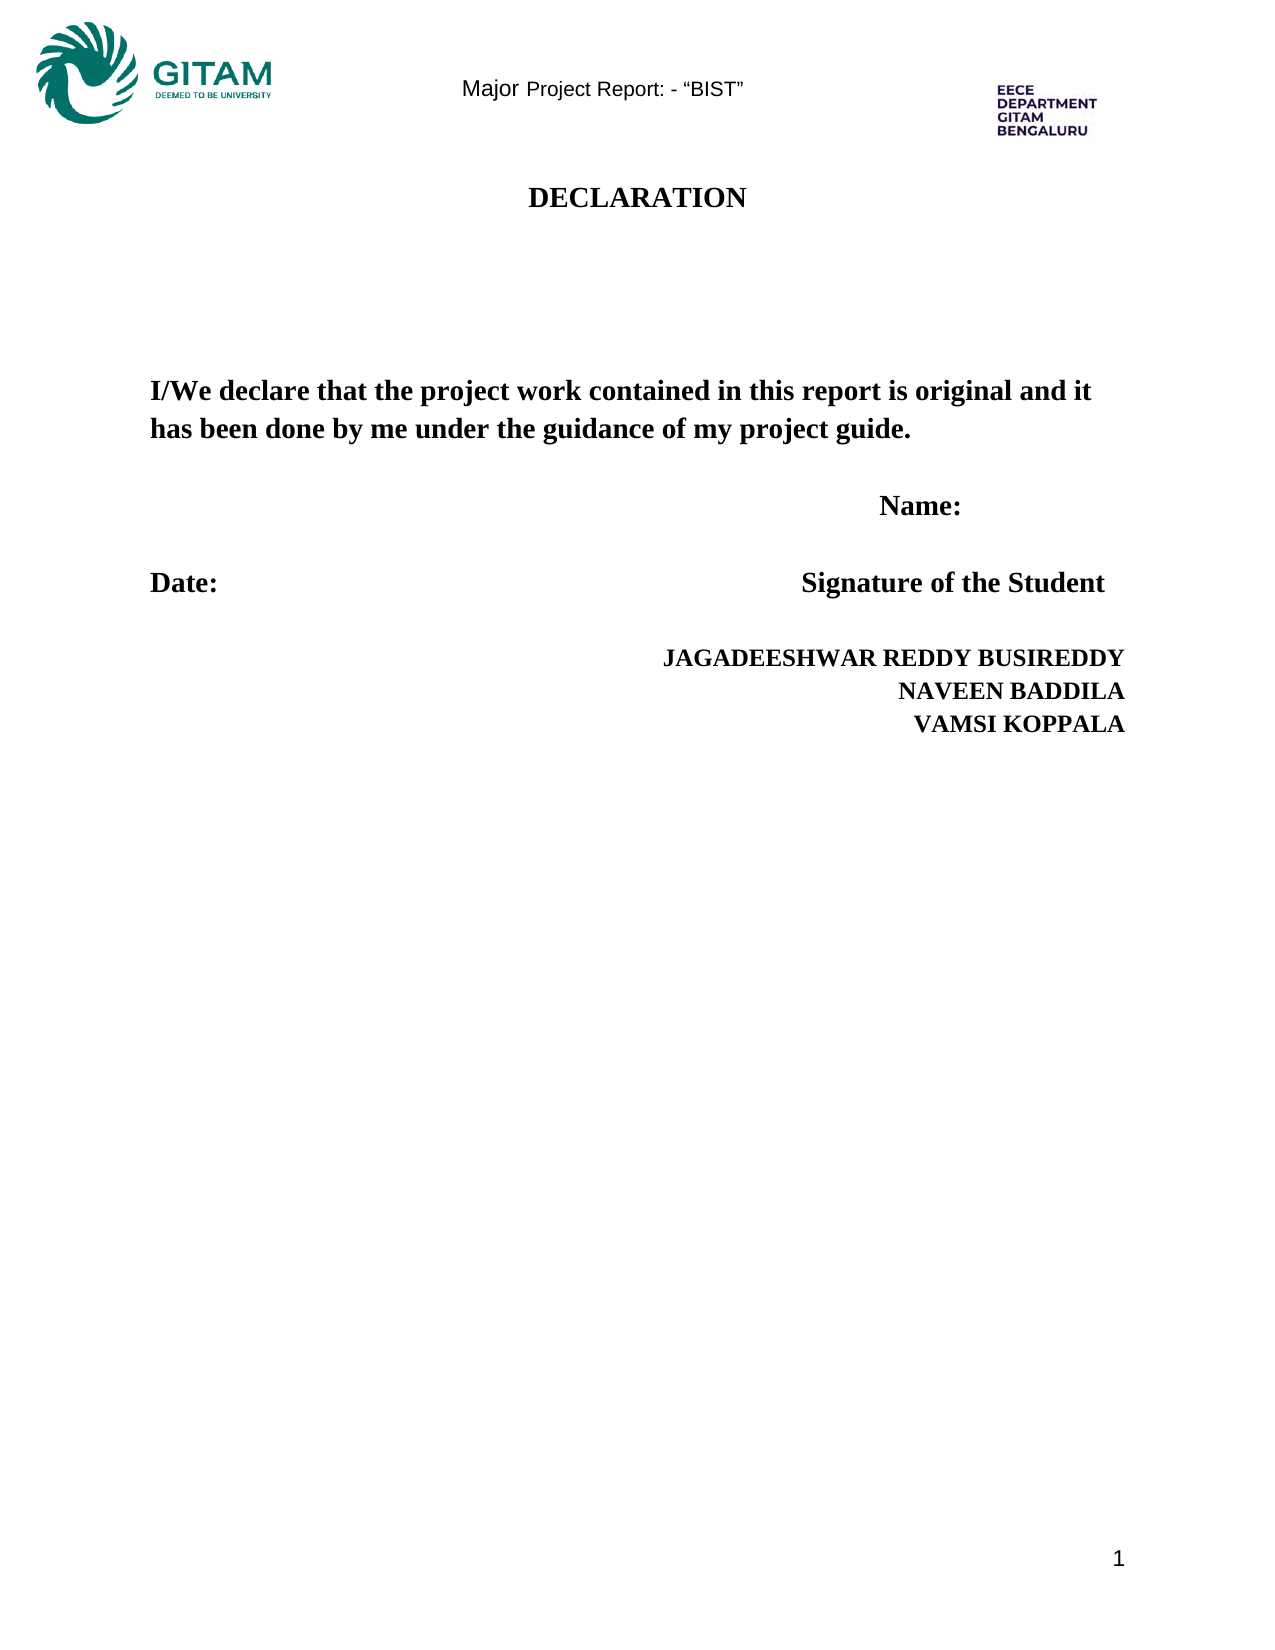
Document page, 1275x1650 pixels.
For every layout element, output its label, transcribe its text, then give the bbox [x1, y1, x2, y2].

text I/We declare that the project work contained in this report is original and it has been done by me under the guidance of my project guide. [150, 373, 1125, 445]
picture [993, 78, 1105, 141]
text DECLARATION [150, 180, 1125, 214]
text NAVEEN BADDILA [150, 676, 1125, 704]
text VAMSI KOPPALA [150, 709, 1125, 737]
text JAGADEESHWAR REDDY BUSIREDDY [150, 643, 1125, 671]
text Date: Signature of the Student [150, 566, 1125, 599]
picture [36, 22, 271, 124]
text Name: [150, 488, 1125, 522]
